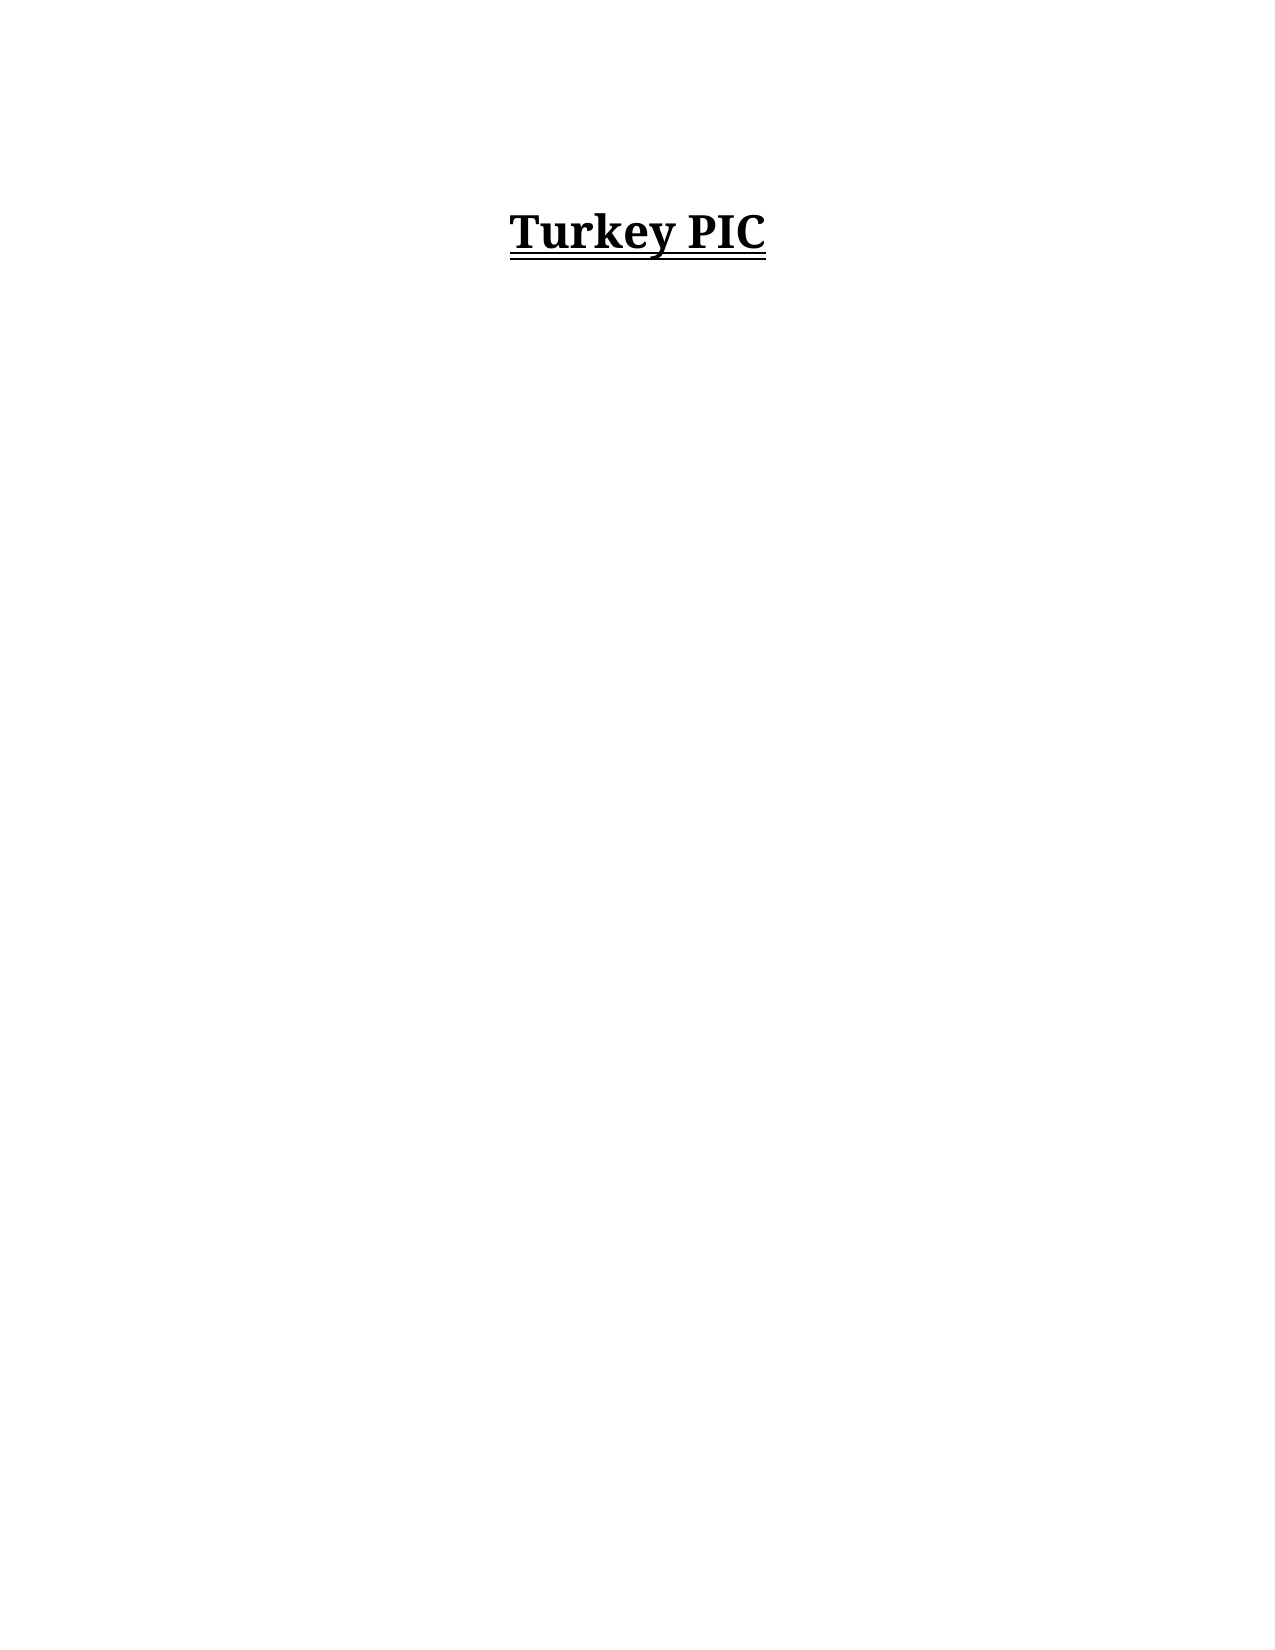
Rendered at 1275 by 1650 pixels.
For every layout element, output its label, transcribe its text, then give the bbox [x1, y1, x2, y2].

text Turkey PIC [150, 200, 1125, 262]
